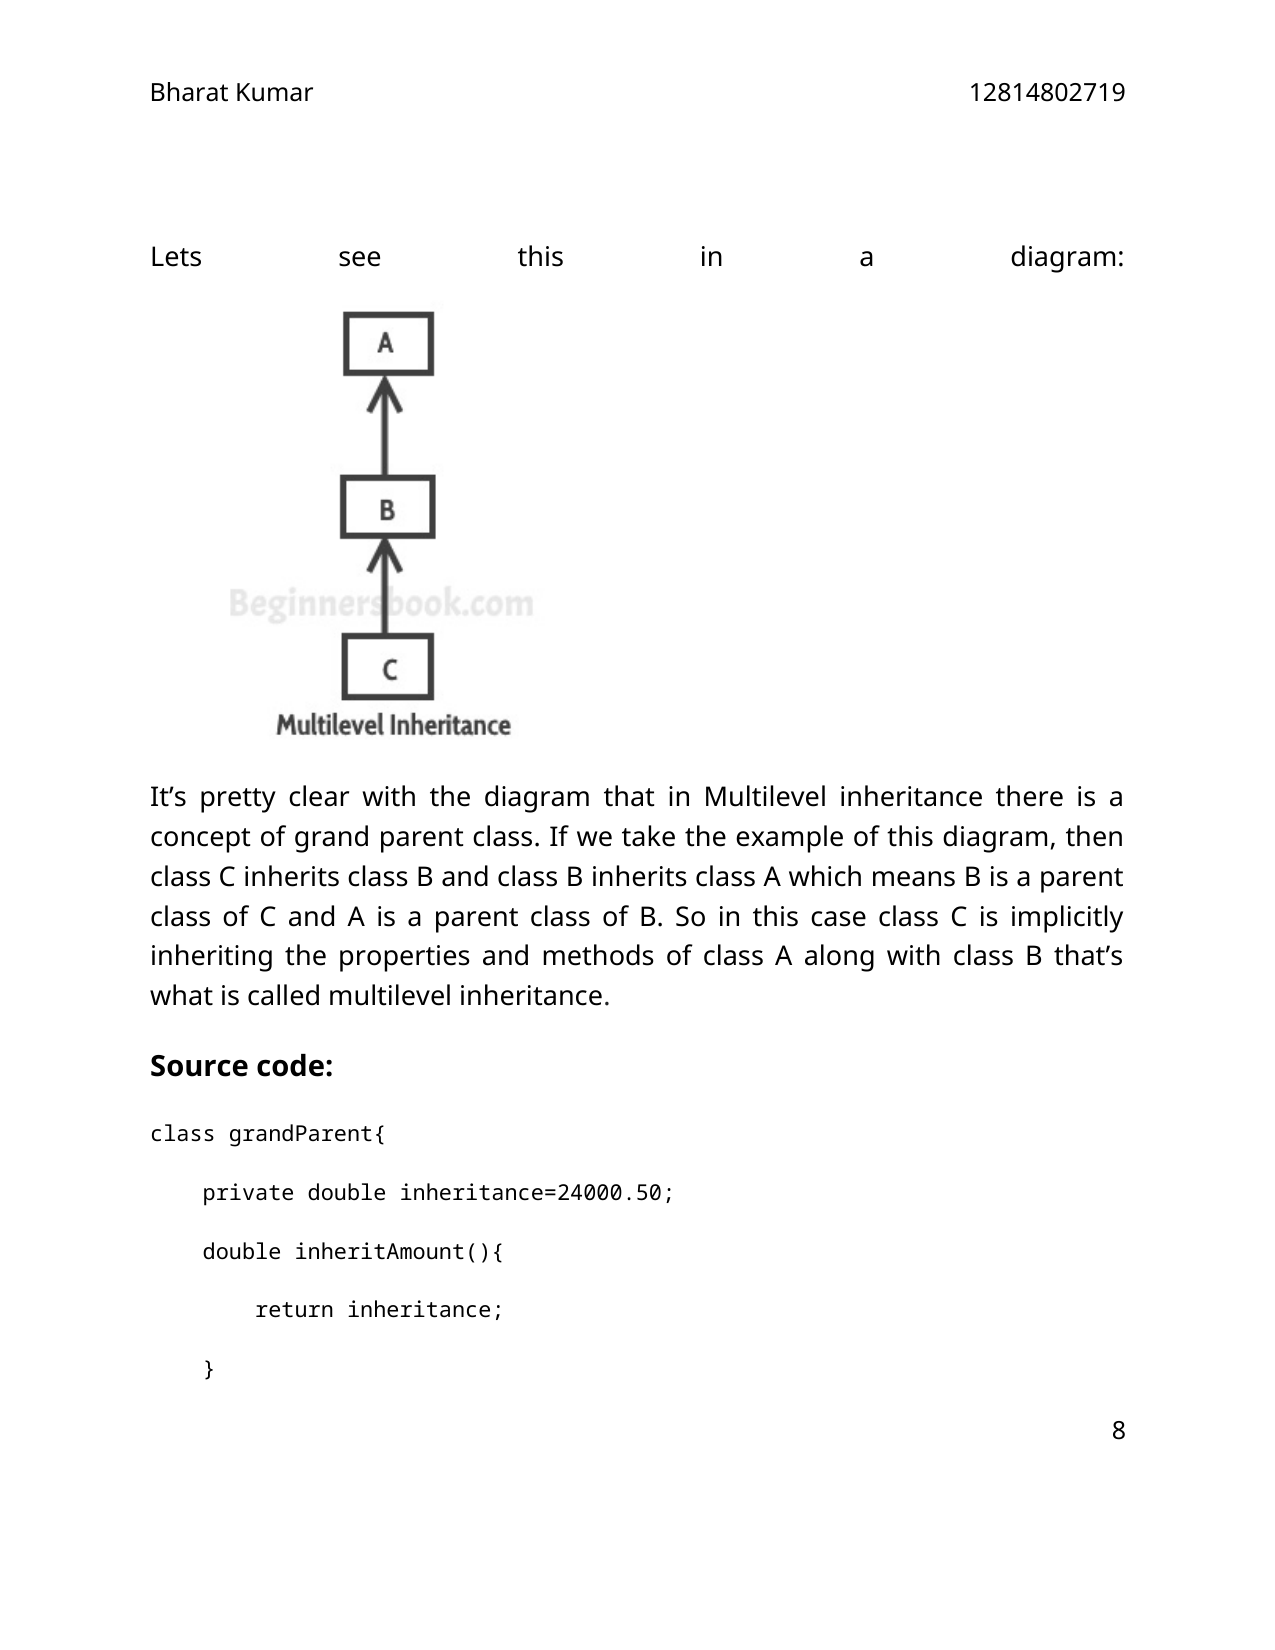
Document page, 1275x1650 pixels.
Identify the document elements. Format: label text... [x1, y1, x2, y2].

text private double inheritance=24000.50; [150, 1176, 1125, 1206]
text When a class extends a class, which extends anther class then this is called multilevel inheritance. For example class C extends class B and class B extends class A then this type of inheritance is known as multilevel inheritance. Lets see this in a diagram: [150, 237, 1125, 746]
text class grandParent{ [150, 1118, 1125, 1147]
text Source code: [150, 1046, 1125, 1085]
text It’s pretty clear with the diagram that in Multilevel inheritance there is a concept of grand parent class. If we take the example of this diagram, then class C inherits class B and class B inherits class A which means B is a parent class of C and A is a parent class of B. So in this case class C is implicitly inheriting the properties and methods of class A along with class B that’s what is called multilevel inheritance. [150, 778, 1125, 1013]
text double inheritAmount(){ [150, 1235, 1125, 1265]
text } [150, 1353, 1125, 1383]
text return inheritance; [150, 1294, 1125, 1324]
